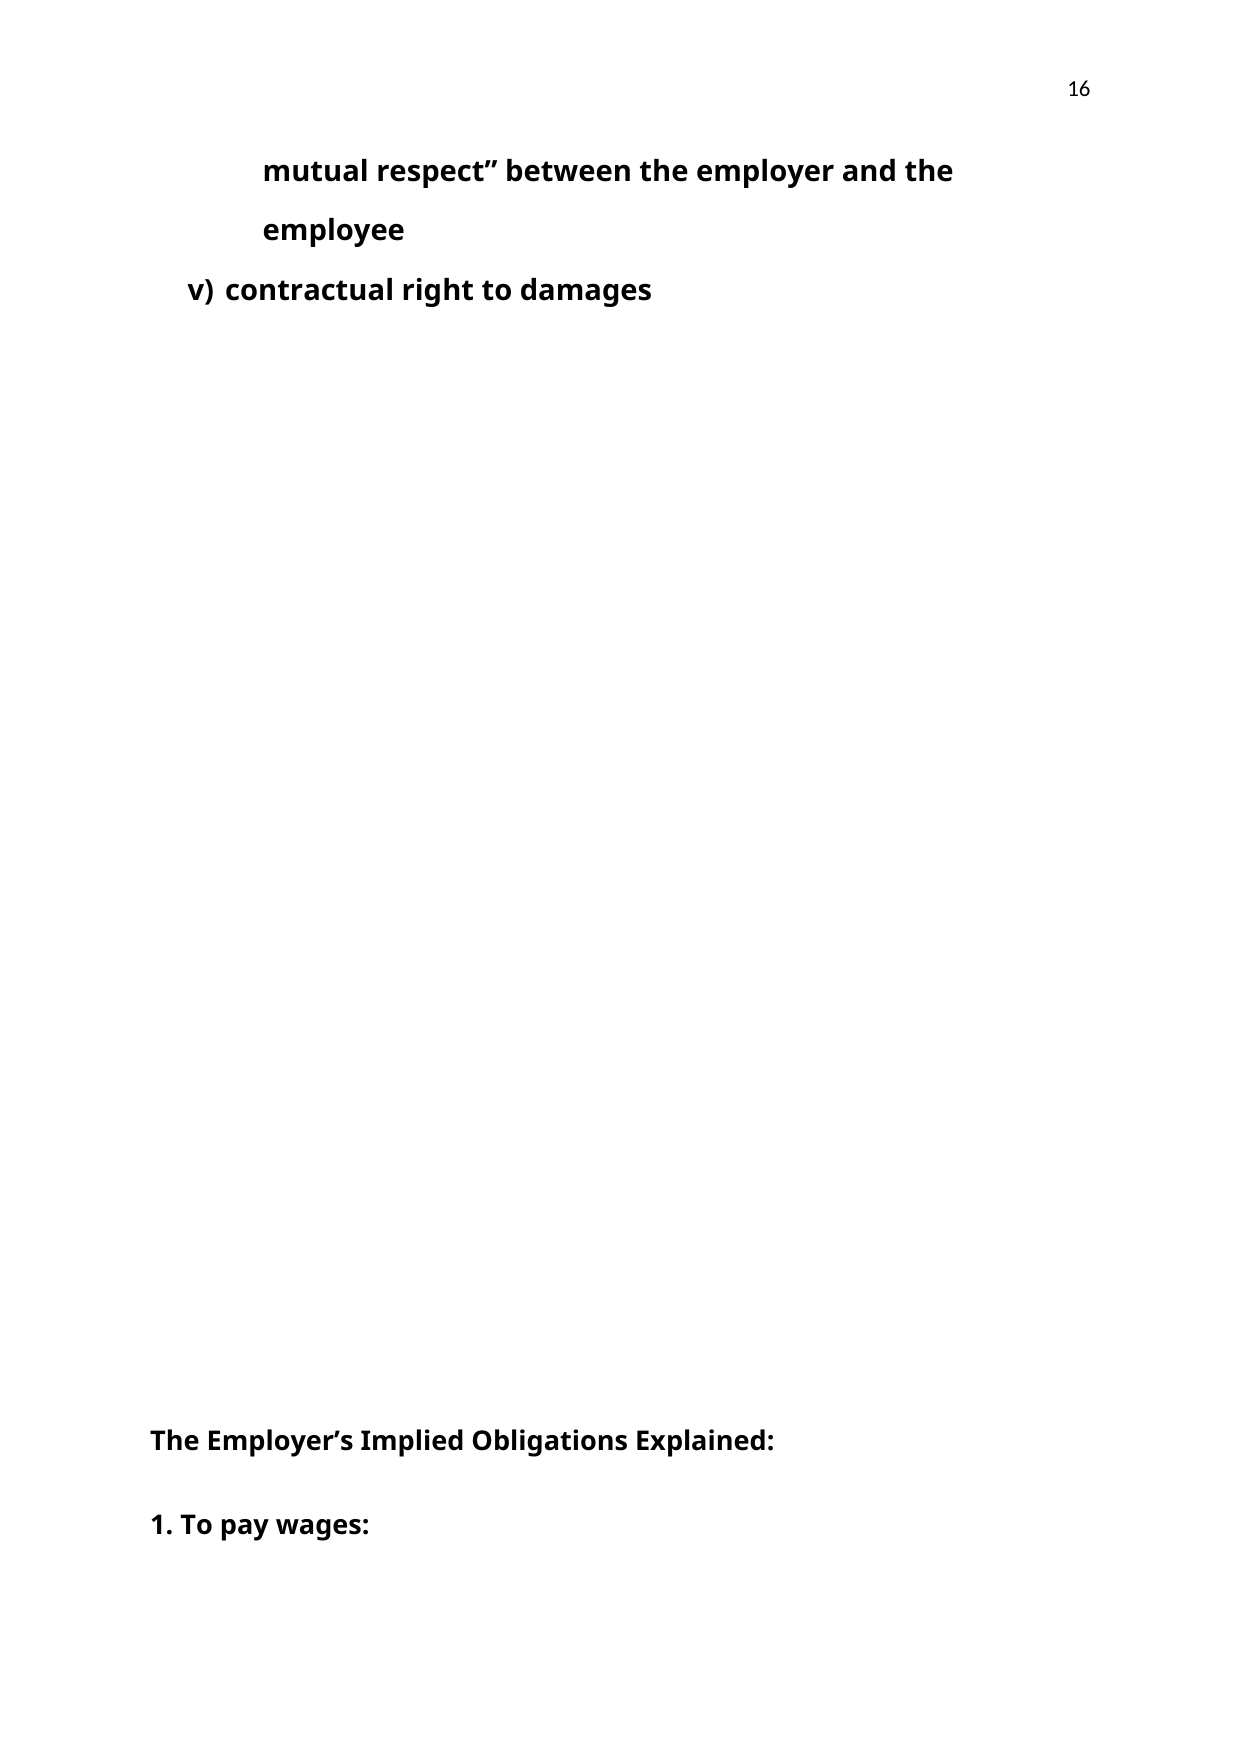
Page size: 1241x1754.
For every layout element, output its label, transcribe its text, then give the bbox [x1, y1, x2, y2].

text 1. To pay wages: [150, 1506, 1090, 1543]
list contractual right to damages [187, 269, 1090, 309]
text The Employer’s Implied Obligations Explained: [150, 1421, 1090, 1458]
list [187, 150, 1090, 249]
